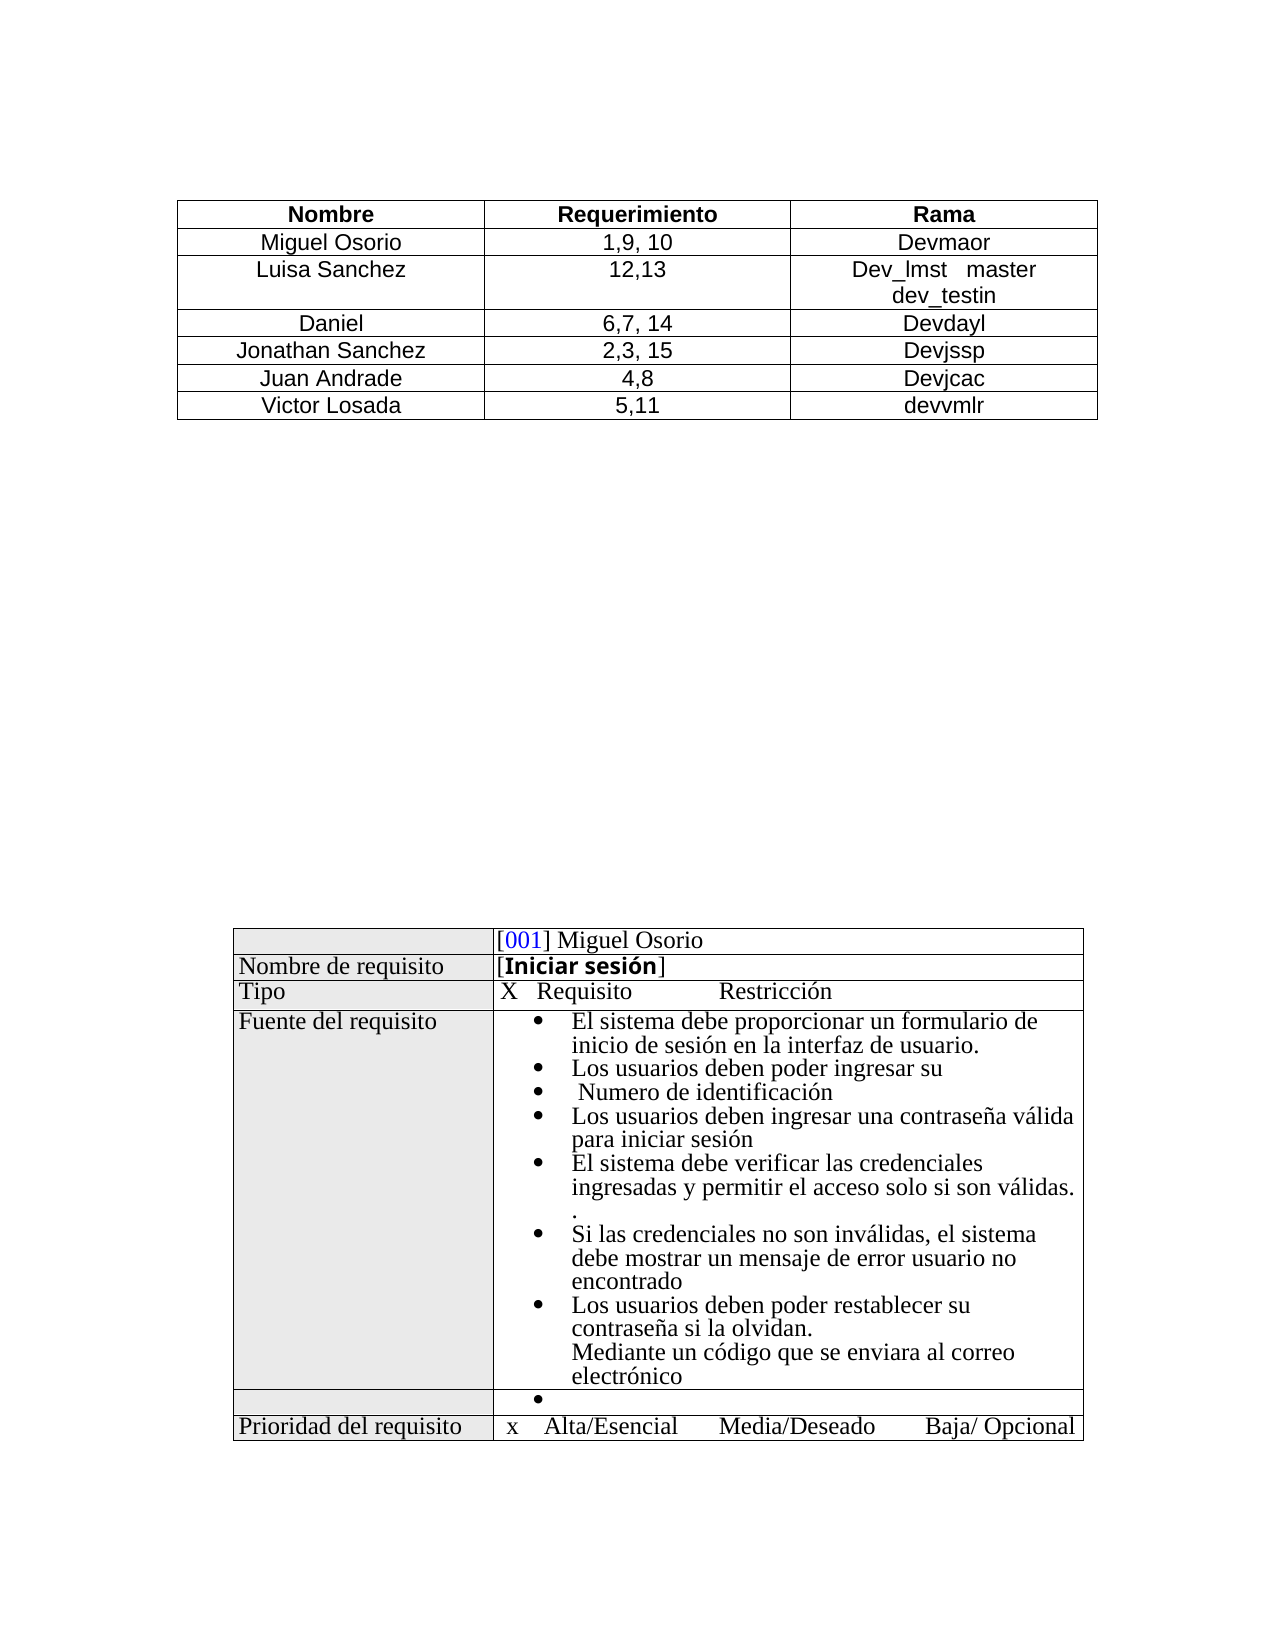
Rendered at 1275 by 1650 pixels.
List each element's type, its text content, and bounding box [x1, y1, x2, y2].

table_cell Devmaor [791, 229, 1097, 255]
table_cell Media/Deseado [682, 1416, 893, 1440]
table_cell Daniel [178, 310, 484, 336]
table_cell Luisa Sanchez [178, 256, 484, 309]
table_cell 12,13 [485, 256, 790, 309]
table_cell Dev_lmst master dev_testin [791, 256, 1097, 309]
table_cell 2,3, 15 [485, 337, 790, 364]
table_cell [494, 1390, 1083, 1414]
table_cell devvmlr [791, 392, 1097, 418]
table_cell [894, 981, 1083, 1009]
table_cell Devjssp [791, 337, 1097, 364]
table_cell Jonathan Sanchez [178, 337, 484, 364]
table_header Requerimiento [485, 201, 790, 228]
table_header [001] Miguel Osorio [494, 929, 1083, 954]
table_cell 1,9, 10 [485, 229, 790, 255]
table_cell Nombre de requisito [234, 955, 493, 980]
table_cell [Iniciar sesión] [494, 955, 1083, 980]
table_cell 6,7, 14 [485, 310, 790, 336]
table_header Rama [791, 201, 1097, 228]
table_cell Restricción [682, 981, 893, 1009]
table_cell 5,11 [485, 392, 790, 418]
table_header [234, 929, 493, 954]
table_cell X Requisito [494, 981, 682, 1009]
table_cell 4,8 [485, 365, 790, 391]
table_cell El sistema debe proporcionar un formulario de inicio de sesión en la interfaz de usuario. Los usuarios deben poder ingresar su Numero de identificación Los usuarios deben ingresar una contraseña válida para iniciar sesión El sistema debe verificar las credenciales ingresadas y permitir el acceso solo si son válidas. . Si las credenciales no son inválidas, el sistema debe mostrar un mensaje de error usuario no encontrado Los usuarios deben poder restablecer su contraseña si la olvidan. Mediante un código que se enviara al correo electrónico [494, 1011, 1083, 1389]
table_cell Miguel Osorio [178, 229, 484, 255]
table_cell Juan Andrade [178, 365, 484, 391]
table_cell Fuente del requisito [234, 1011, 493, 1389]
table_cell Tipo [234, 981, 493, 1009]
table_cell Devjcac [791, 365, 1097, 391]
table_header Nombre [178, 201, 484, 228]
table_cell x Alta/Esencial [494, 1416, 682, 1440]
table_cell Baja/ Opcional [894, 1416, 1083, 1440]
table_cell [234, 1390, 493, 1414]
table_cell Victor Losada [178, 392, 484, 418]
table_cell Prioridad del requisito [234, 1416, 493, 1440]
table_cell Devdayl [791, 310, 1097, 336]
